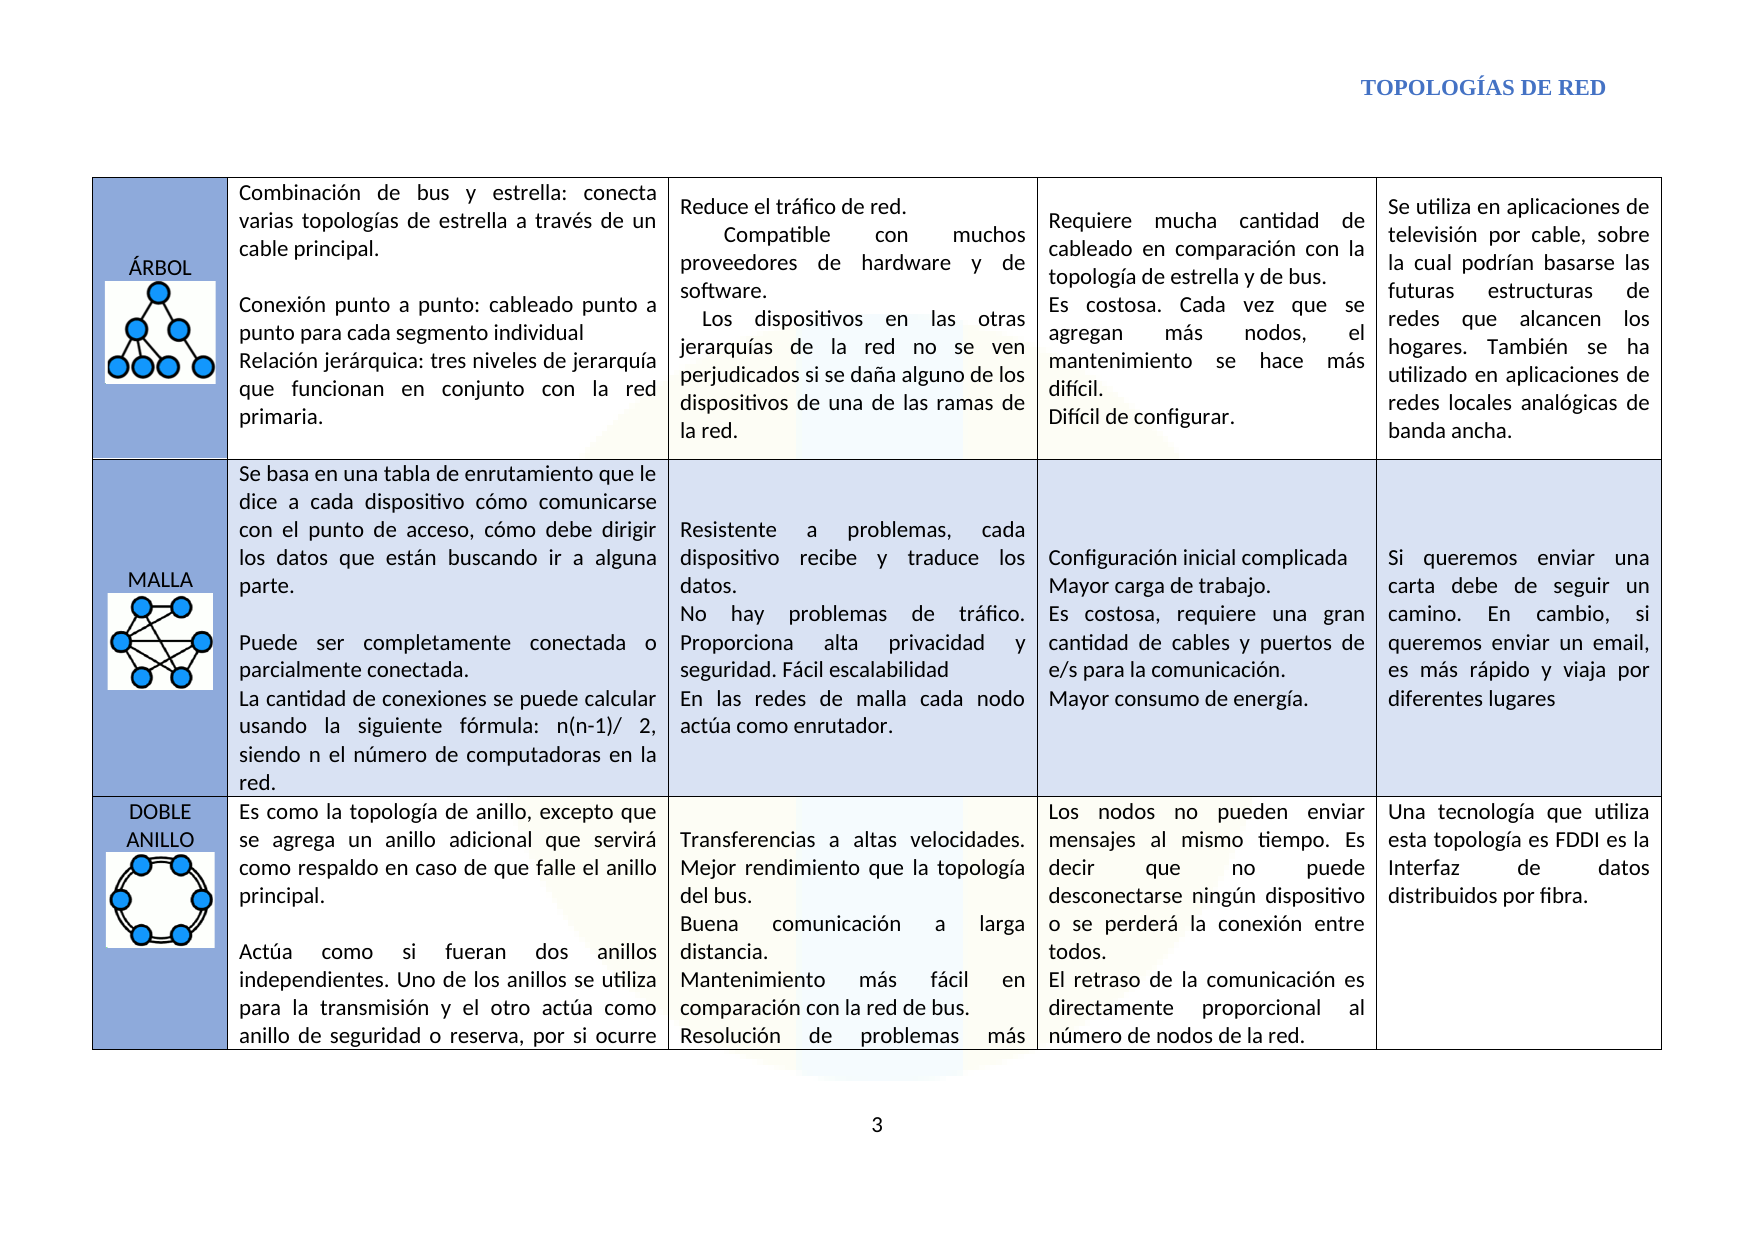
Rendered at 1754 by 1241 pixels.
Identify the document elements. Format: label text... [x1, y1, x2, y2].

table_cell Si queremos enviar una carta debe de seguir un camino. En cambio, si queremos enviar un email, es más rápido y viaja por diferentes lugares [1377, 460, 1661, 796]
table_cell Una tecnología que utiliza esta topología es FDDI es la Interfaz de datos distribuidos por fibra. [1377, 797, 1661, 1049]
table_cell MALLA [93, 460, 227, 796]
table_cell Se basa en una tabla de enrutamiento que le dice a cada dispositivo cómo comunicarse con el punto de acceso, cómo debe dirigir los datos que están buscando ir a alguna parte. Puede ser completamente conectada o parcialmente conectada. La cantidad de conexiones se puede calcular usando la siguiente fórmula: n(n-1)/ 2, siendo n el número de computadoras en la red. [228, 460, 668, 796]
table_cell Se utiliza en aplicaciones de televisión por cable, sobre la cual podrían basarse las futuras estructuras de redes que alcancen los hogares. También se ha utilizado en aplicaciones de redes locales analógicas de banda ancha. [1377, 178, 1661, 458]
table_cell Reduce el tráfico de red. Compatible con muchos proveedores de hardware y de software. Los dispositivos en las otras jerarquías de la red no se ven perjudicados si se daña alguno de los dispositivos de una de las ramas de la red. [669, 178, 1037, 458]
table_cell Combinación de bus y estrella: conecta varias topologías de estrella a través de un cable principal. Conexión punto a punto: cableado punto a punto para cada segmento individual Relación jerárquica: tres niveles de jerarquía que funcionan en conjunto con la red primaria. [228, 178, 668, 458]
picture [452, 1050, 1302, 1132]
table_cell ÁRBOL [93, 178, 227, 458]
picture [104, 281, 216, 384]
picture [107, 593, 213, 690]
table_cell DOBLE ANILLO [93, 797, 227, 1049]
table_cell Resistente a problemas, cada dispositivo recibe y traduce los datos. No hay problemas de tráfico. Proporciona alta privacidad y seguridad. Fácil escalabilidad En las redes de malla cada nodo actúa como enrutador. [669, 460, 1037, 796]
table_cell Configuración inicial complicada Mayor carga de trabajo. Es costosa, requiere una gran cantidad de cables y puertos de e/s para la comunicación. Mayor consumo de energía. [1038, 460, 1376, 796]
picture [105, 852, 215, 948]
table_cell Requiere mucha cantidad de cableado en comparación con la topología de estrella y de bus. Es costosa. Cada vez que se agregan más nodos, el mantenimiento se hace más difícil. Difícil de configurar. [1038, 178, 1376, 458]
